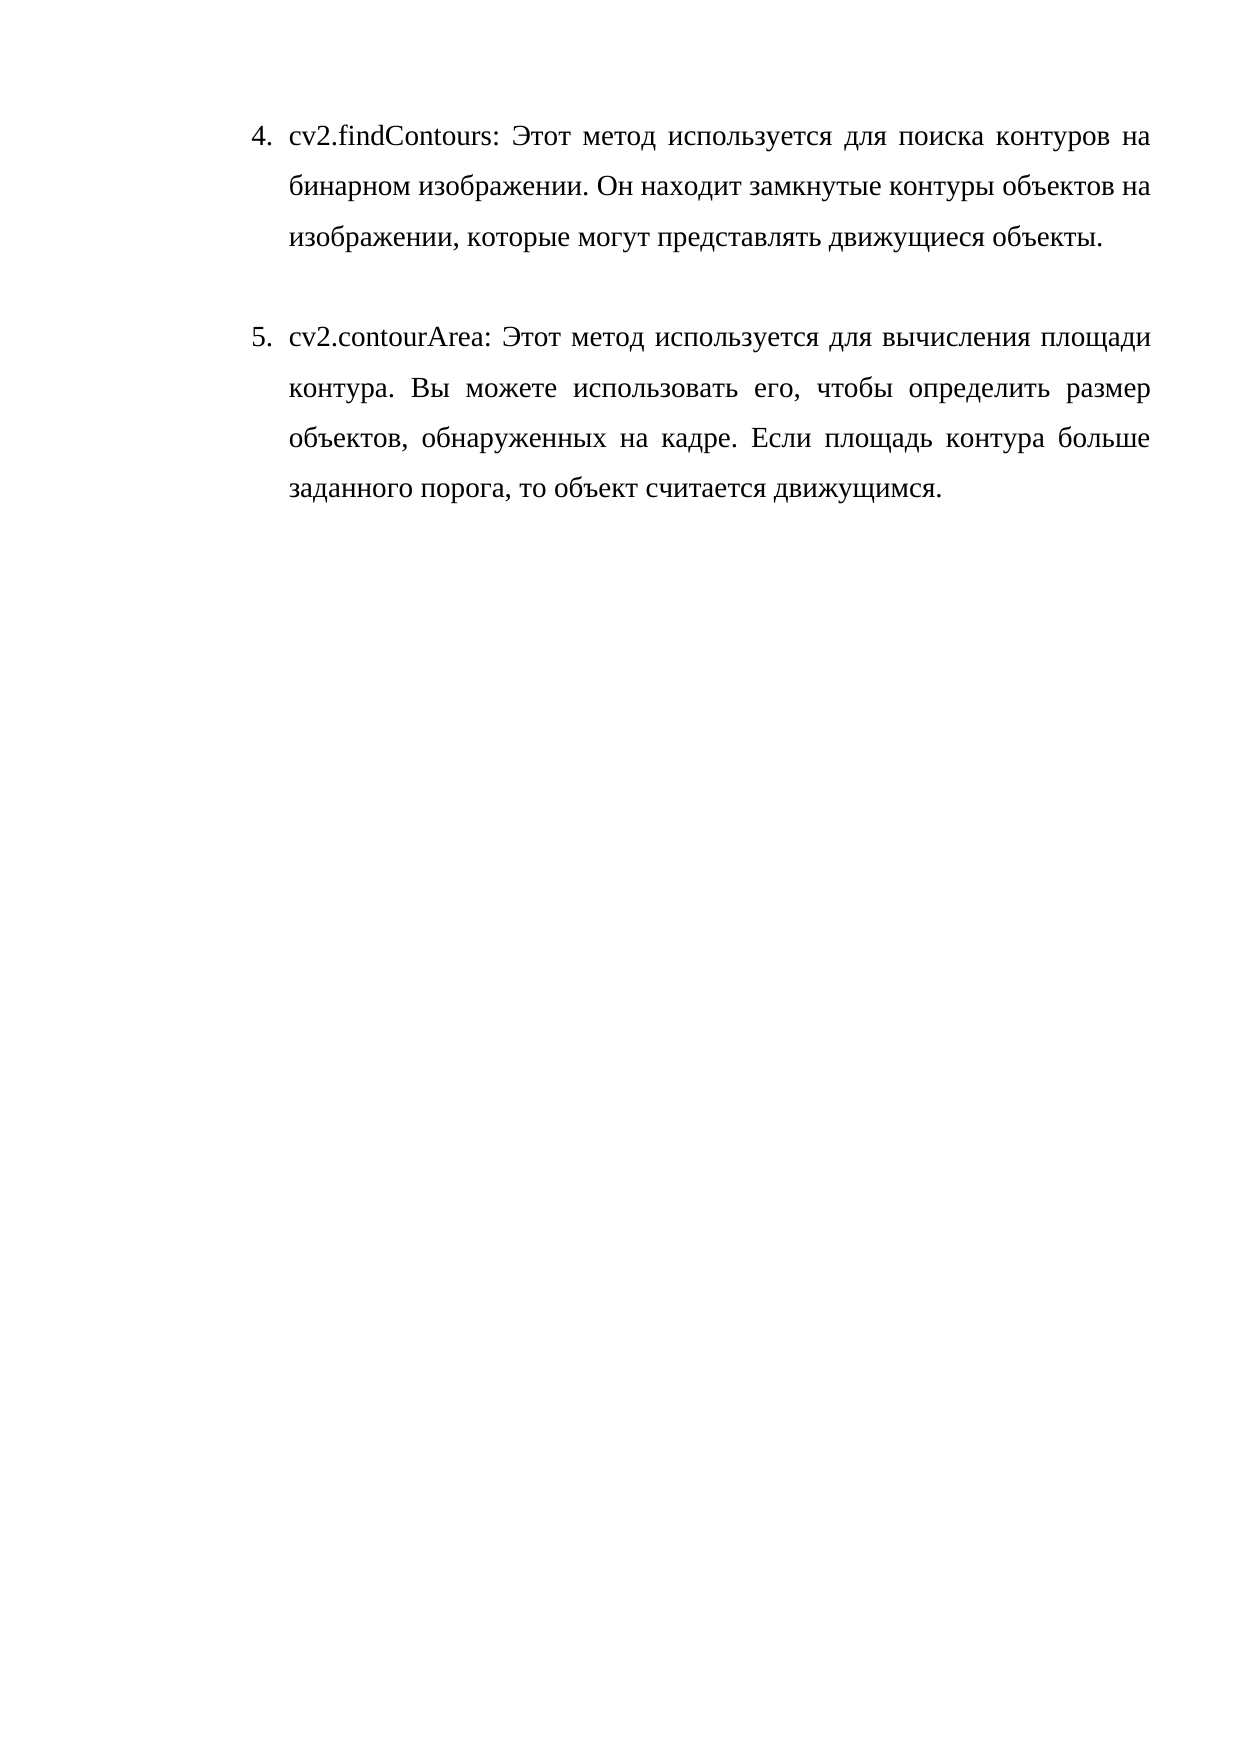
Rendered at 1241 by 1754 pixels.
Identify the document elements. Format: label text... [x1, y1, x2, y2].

list cv2.findContours: Этот метод используется для поиска контуров на бинарном изображении. Он находит замкнутые контуры объектов на изображении, которые могут представлять движущиеся объекты. [251, 118, 1152, 252]
list cv2.contourArea: Этот метод используется для вычисления площади контура. Вы можете использовать его, чтобы определить размер объектов, обнаруженных на кадре. Если площадь контура больше заданного порога, то объект считается движущимся. [251, 319, 1152, 504]
